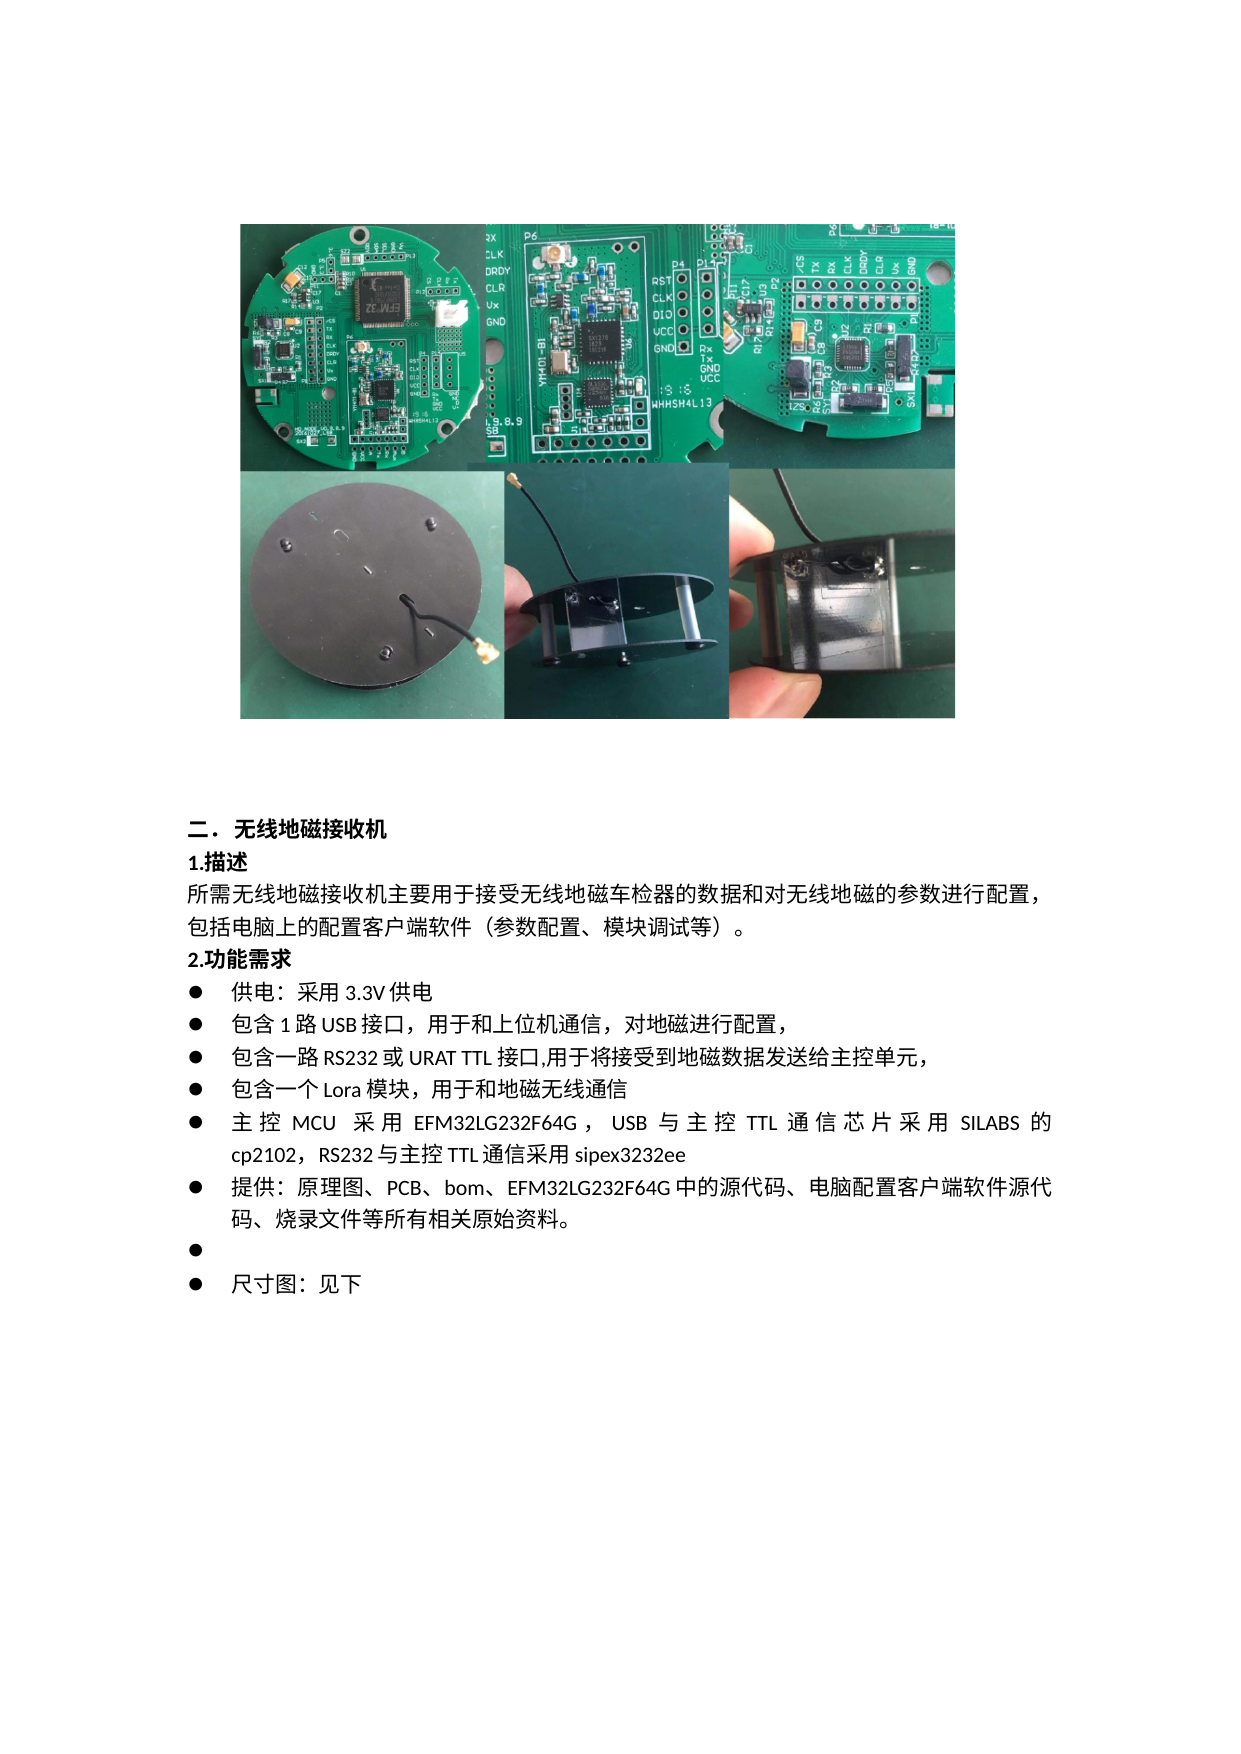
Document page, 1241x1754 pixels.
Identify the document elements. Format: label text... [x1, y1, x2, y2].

list 包含一个Lora模块，用于和地磁无线通信 [187, 1072, 1053, 1104]
text 所需无线地磁接收机主要用于接受无线地磁车检器的数据和对无线地磁的参数进行配置，包括电脑上的配置客户端软件（参数配置、模块调试等）。 [187, 877, 1053, 942]
list 包含1路USB接口，用于和上位机通信，对地磁进行配置， [187, 1007, 1053, 1039]
text 2.功能需求 [187, 942, 1053, 974]
list 供电：采用3.3V供电 [187, 974, 1053, 1007]
list 提供：原理图、PCB、bom、EFM32LG232F64G中的源代码、电脑配置客户端软件源代码、烧录文件等所有相关原始资料。 [187, 1169, 1053, 1234]
picture [240, 224, 956, 719]
list 包含一路RS232或URAT TTL 接口,用于将接受到地磁数据发送给主控单元， [187, 1039, 1053, 1072]
list 无线地磁接收机 [187, 812, 1053, 844]
list 尺寸图：见下 [187, 1267, 1053, 1299]
list 主控MCU 采用EFM32LG232F64G，USB与主控TTL通信芯片采用SILABS的cp2102，RS232与主控TTL通信采用sipex3232ee [187, 1104, 1053, 1169]
text 1.描述 [187, 844, 1053, 877]
